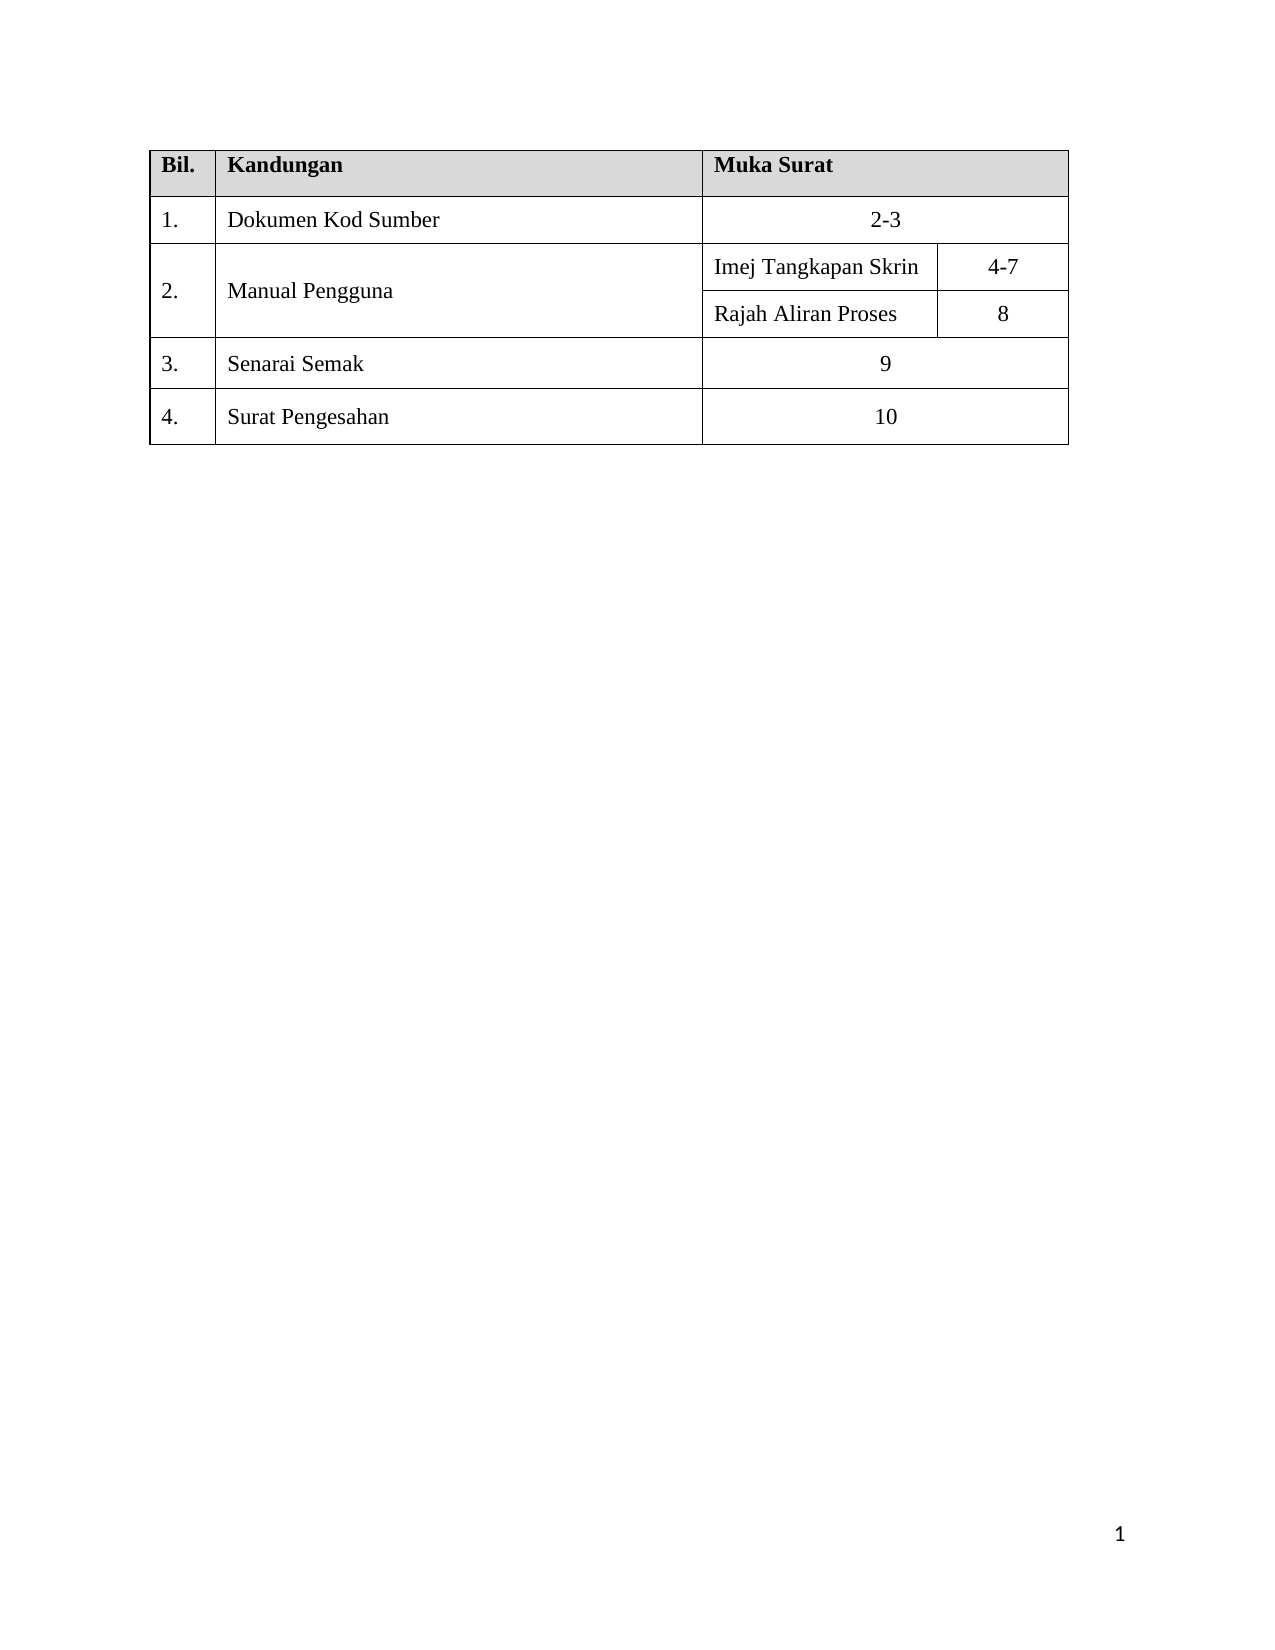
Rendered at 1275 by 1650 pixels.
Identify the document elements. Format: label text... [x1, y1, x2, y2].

table_cell 10 [703, 389, 1068, 443]
table_cell Manual Pengguna [216, 244, 702, 337]
table_cell 1. [151, 197, 215, 243]
table_cell Rajah Aliran Proses [703, 291, 937, 337]
table_cell 8 [938, 291, 1068, 337]
table_cell Surat Pengesahan [216, 389, 702, 443]
table_cell Dokumen Kod Sumber [216, 197, 702, 243]
table_cell 2-3 [703, 197, 1068, 243]
table_cell 2. [151, 244, 215, 337]
table_cell Senarai Semak [216, 338, 702, 388]
table_cell Imej Tangkapan Skrin [703, 244, 937, 290]
table_cell 9 [703, 338, 1068, 388]
table_header Muka Surat [703, 151, 1068, 196]
table_cell 4. [151, 389, 215, 443]
table_header Kandungan [216, 151, 702, 196]
table_header Bil. [151, 151, 215, 196]
table_cell 4-7 [938, 244, 1068, 290]
table_cell 3. [151, 338, 215, 388]
